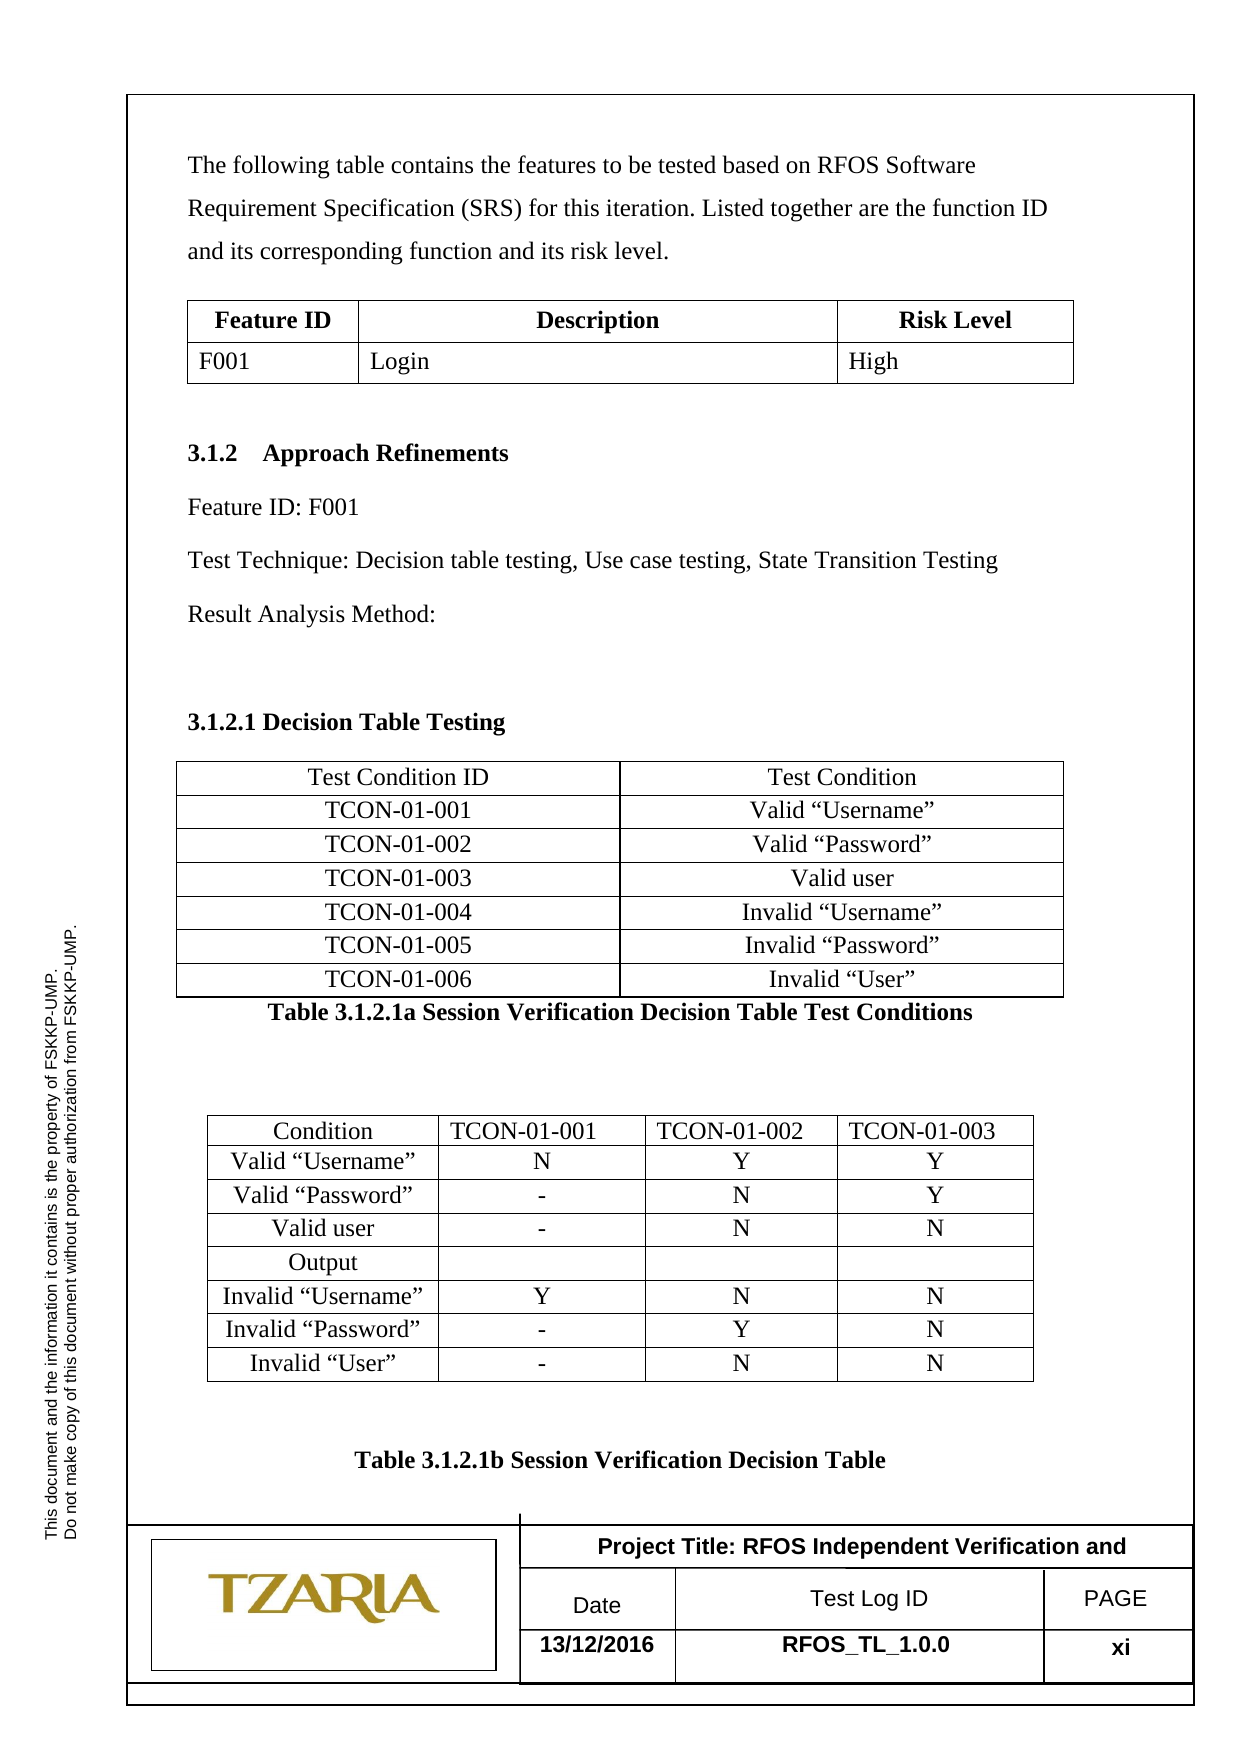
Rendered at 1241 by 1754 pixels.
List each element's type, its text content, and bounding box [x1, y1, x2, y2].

text Result Analysis Method: [187, 599, 1053, 628]
table_cell TCON-01-004 [177, 897, 619, 929]
table_cell High [838, 343, 1073, 383]
table_cell N [646, 1281, 837, 1313]
table_header Test Condition [621, 762, 1063, 794]
table_cell TCON-01-005 [177, 930, 619, 963]
table_cell Invalid “Password” [621, 930, 1063, 963]
table_cell Output [208, 1247, 438, 1280]
table_cell Valid user [208, 1214, 438, 1246]
table_cell N [838, 1348, 1033, 1381]
text Table 3.1.2.1b Session Verification Decision Table [187, 1446, 1053, 1474]
text Test Technique: Decision table testing, Use case testing, State Transition Testing [187, 546, 1053, 574]
table_header Test Condition ID [177, 762, 619, 794]
table_cell Invalid “Username” [621, 897, 1063, 929]
table_cell Y [646, 1314, 837, 1347]
table_cell N [646, 1180, 837, 1212]
table_cell N [838, 1281, 1033, 1313]
table_cell Invalid “User” [621, 964, 1063, 996]
table_cell Valid “Password” [621, 829, 1063, 862]
table_cell Login [359, 343, 837, 383]
table_cell TCON-01-002 [177, 829, 619, 862]
table_cell - [439, 1180, 645, 1212]
table_header Description [359, 301, 837, 342]
table_cell N [646, 1348, 837, 1381]
table_cell Valid “Password” [208, 1180, 438, 1212]
text Feature ID: F001 [187, 492, 1053, 520]
table_cell [439, 1247, 645, 1280]
table_cell F001 [188, 343, 358, 383]
table_cell Valid user [621, 863, 1063, 896]
table_cell N [838, 1314, 1033, 1347]
table_cell - [439, 1348, 645, 1381]
table_header Condition [208, 1116, 438, 1145]
table_cell N [838, 1214, 1033, 1246]
table_cell Y [838, 1180, 1033, 1212]
picture [207, 1547, 440, 1651]
table_cell Y [646, 1146, 837, 1179]
table_cell [646, 1247, 837, 1280]
table_cell - [439, 1314, 645, 1347]
table_cell TCON-01-006 [177, 964, 619, 996]
text 3.1.2.1 Decision Table Testing [187, 707, 1053, 736]
table_cell Y [439, 1281, 645, 1313]
table_cell Invalid “User” [208, 1348, 438, 1381]
table_header Risk Level [838, 301, 1073, 342]
table_cell [838, 1247, 1033, 1280]
table_cell Invalid “Password” [208, 1314, 438, 1347]
table_header TCON-01-003 [838, 1116, 1033, 1145]
table_cell - [439, 1214, 645, 1246]
table_cell TCON-01-001 [177, 796, 619, 828]
text 3.1.2 Approach Refinements [187, 438, 1053, 467]
table_cell N [646, 1214, 837, 1246]
table_cell N [439, 1146, 645, 1179]
table_header Feature ID [188, 301, 358, 342]
text The following table contains the features to be tested based on RFOS Software Requirement Specification (SRS) for this iteration. Listed together are the function ID and its corresponding function and its risk level. [187, 150, 1053, 265]
table_header TCON-01-002 [646, 1116, 837, 1145]
table_cell Y [838, 1146, 1033, 1179]
table_cell Valid “Username” [621, 796, 1063, 828]
table_header TCON-01-001 [439, 1116, 645, 1145]
table_cell Invalid “Username” [208, 1281, 438, 1313]
table_cell TCON-01-003 [177, 863, 619, 896]
table_cell Valid “Username” [208, 1146, 438, 1179]
text Table 3.1.2.1a Session Verification Decision Table Test Conditions [187, 998, 1053, 1026]
